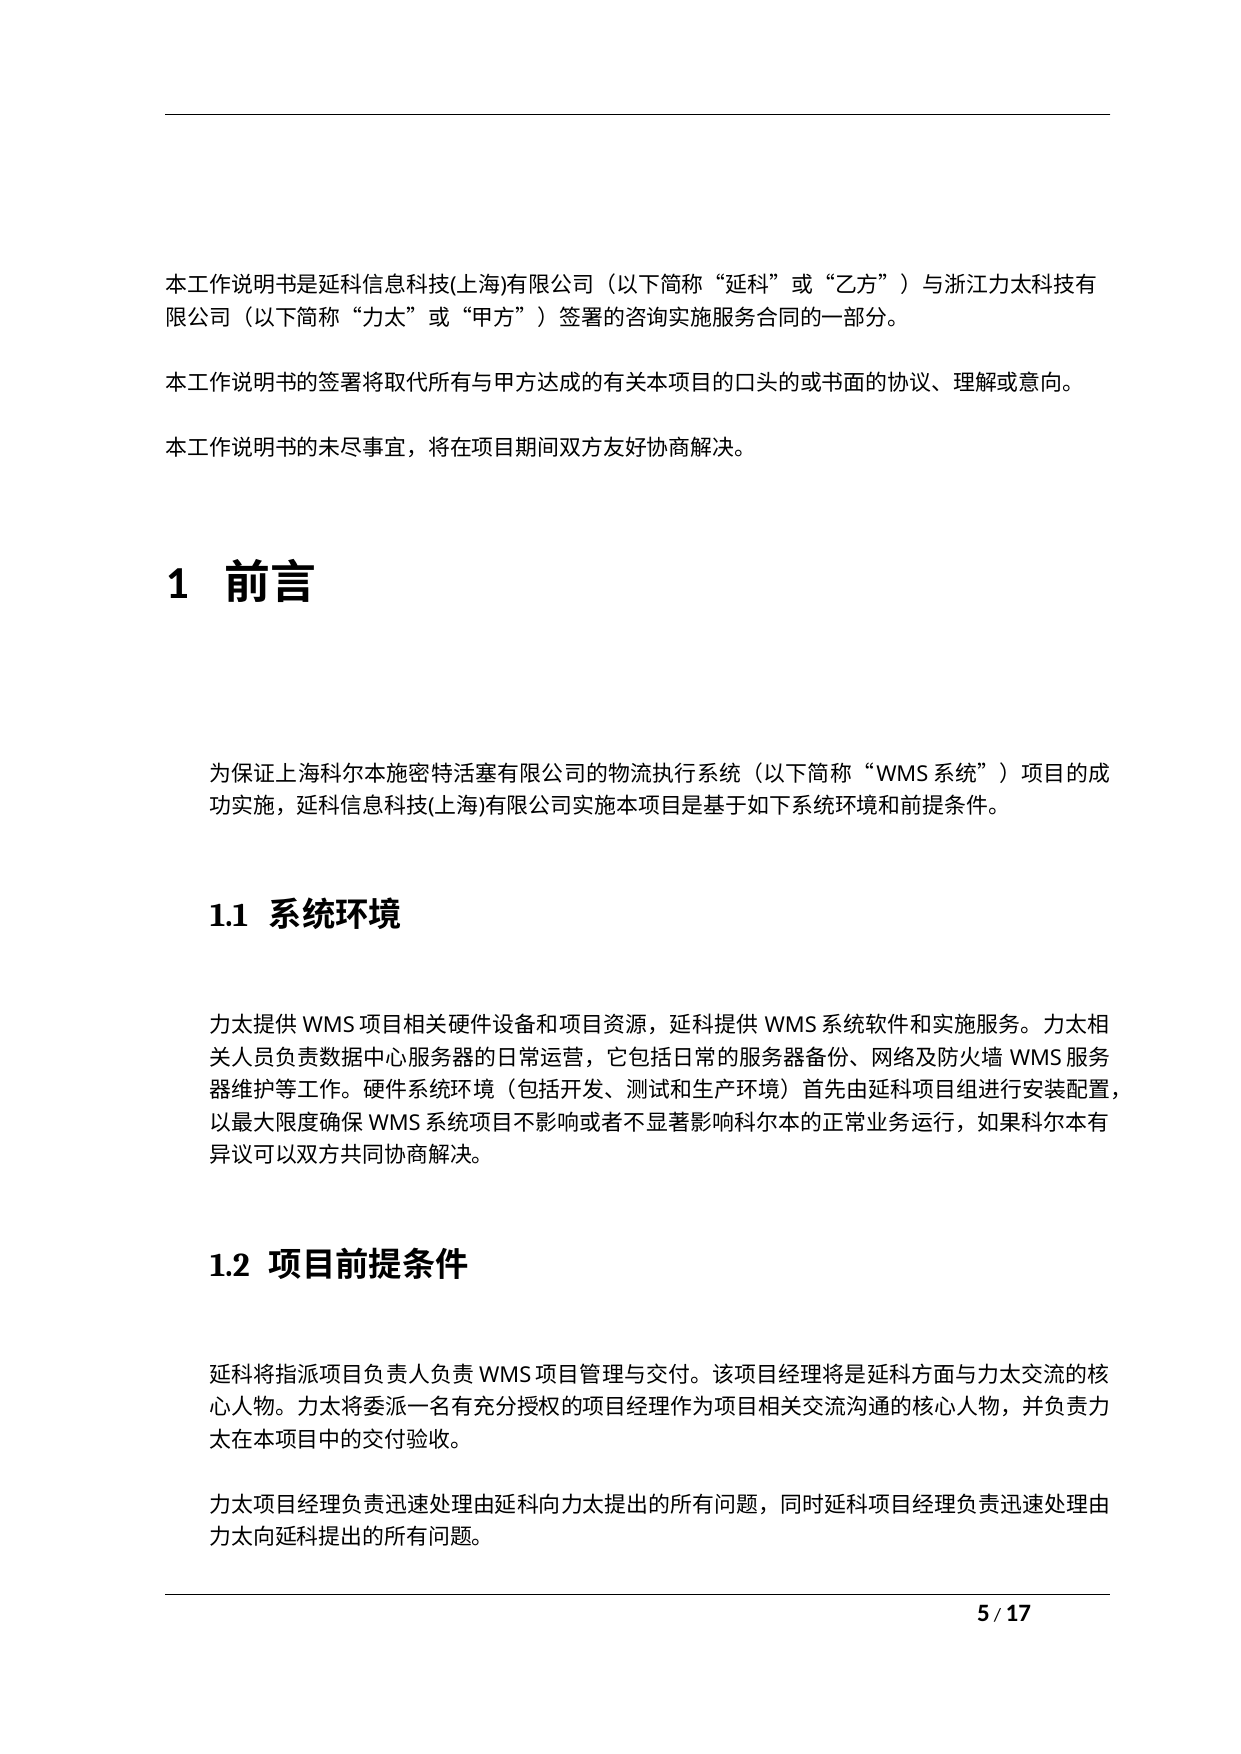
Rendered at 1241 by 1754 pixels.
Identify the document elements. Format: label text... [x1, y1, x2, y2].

subtitle 系统环境 [210, 880, 1110, 945]
text 为保证上海科尔本施密特活塞有限公司的物流执行系统（以下简称“WMS系统”）项目的成功实施，延科信息科技(上海)有限公司实施本项目是基于如下系统环境和前提条件。 [209, 755, 1110, 820]
subtitle 前言 [165, 530, 1110, 627]
text 力太提供WMS项目相关硬件设备和项目资源，延科提供WMS系统软件和实施服务。力太相关人员负责数据中心服务器的日常运营，它包括日常的服务器备份、网络及防火墙WMS服务器维护等工作。硬件系统环境（包括开发、测试和生产环境）首先由延科项目组进行安装配置，以最大限度确保WMS系统项目不影响或者不显著影响科尔本的正常业务运行，如果科尔本有异议可以双方共同协商解决。 [209, 1007, 1110, 1169]
subtitle 项目前提条件 [210, 1229, 1110, 1294]
text 力太项目经理负责迅速处理由延科向力太提出的所有问题，同时延科项目经理负责迅速处理由力太向延科提出的所有问题。 [209, 1486, 1110, 1551]
text 本工作说明书的未尽事宜，将在项目期间双方友好协商解决。 [165, 429, 1110, 462]
text 本工作说明书是延科信息科技(上海)有限公司（以下简称“延科”或“乙方”）与浙江力太科技有限公司（以下简称“力太”或“甲方”）签署的咨询实施服务合同的一部分。 [165, 267, 1110, 332]
text 本工作说明书的签署将取代所有与甲方达成的有关本项目的口头的或书面的协议、理解或意向。 [165, 364, 1110, 397]
text 延科将指派项目负责人负责WMS项目管理与交付。该项目经理将是延科方面与力太交流的核心人物。力太将委派一名有充分授权的项目经理作为项目相关交流沟通的核心人物，并负责力太在本项目中的交付验收。 [209, 1356, 1110, 1454]
